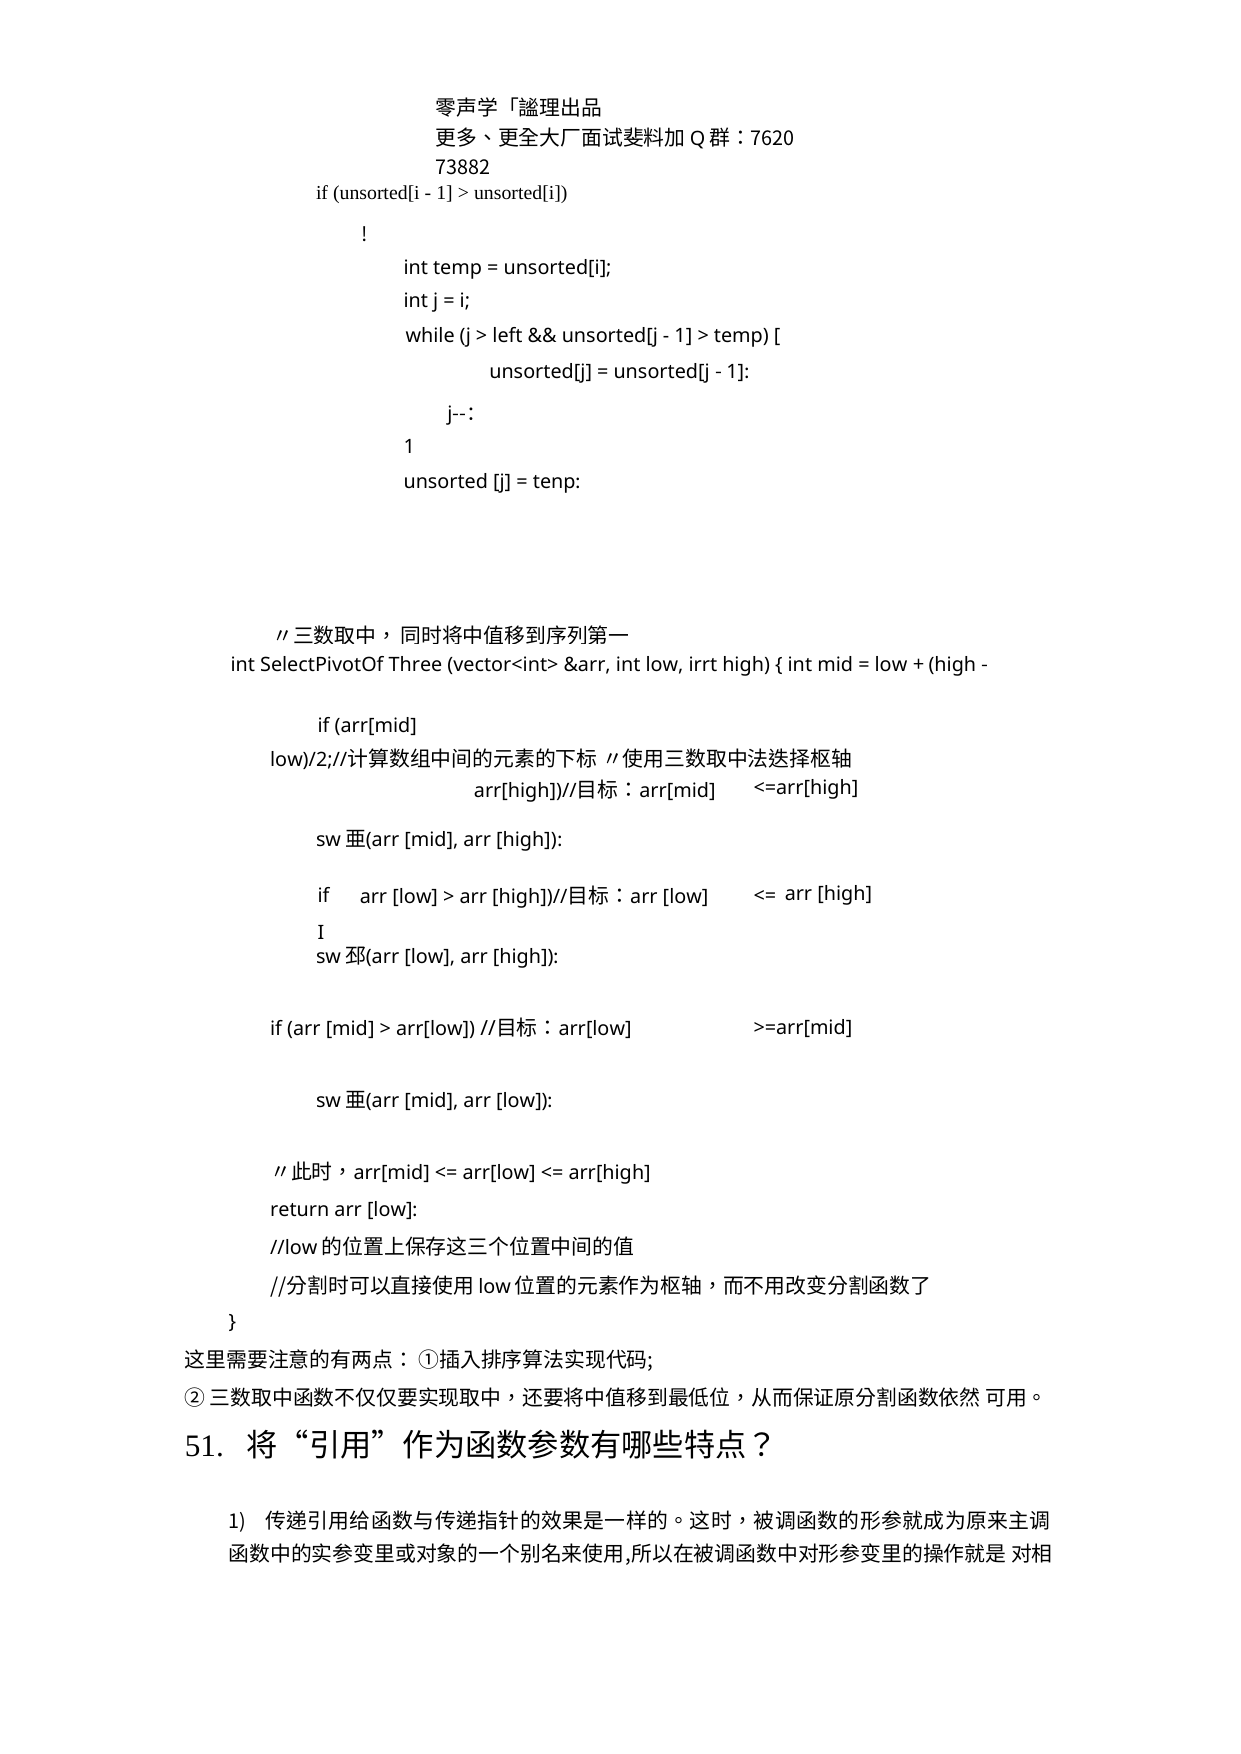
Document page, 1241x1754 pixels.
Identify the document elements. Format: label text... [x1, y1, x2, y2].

text int j = i; [403, 287, 1054, 313]
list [228, 1503, 1054, 1568]
text int SelectPivotOf Three (vector<int> &arr, int low, irrt high) { int mid = low + (high - low)/2;//计算数组中间的元素的下标 〃使用三数取中法迭择枢轴 [230, 644, 1054, 773]
text //low的位置上保存这三个位置中间的值 [184, 1231, 1054, 1261]
text } [184, 1308, 1054, 1335]
subtitle 将“引用”作为函数参数有哪些特点？ [184, 1420, 1054, 1465]
text 1 [403, 432, 1054, 459]
text j--： [447, 397, 1054, 426]
text while (j > left && unsorted[j - 1] > temp) [ [403, 313, 1054, 349]
text return arr [low]: [184, 1193, 1054, 1222]
text for (int i = left+1: i <= right; i++)if (unsorted[i - 1] > unsorted[i]) [316, 172, 1054, 206]
text ! [362, 218, 1054, 247]
text if (arr [mid] > arr[low]) //目标：arr[low] [184, 1011, 1054, 1041]
text sw亜(arr [mid], arr [low]): [316, 1083, 1054, 1113]
text 〃此时，arr[mid] <= arr[low] <= arr[high] [184, 1155, 1054, 1185]
text ②三数取中函数不仅仅要实现取中，还要将中值移到最低位，从而保证原分割函数依然 可用。 [184, 1382, 1054, 1412]
text int temp = unsorted[i]; [403, 253, 1054, 280]
text unsorted [j] = tenp: [403, 465, 1054, 494]
text sw亜(arr [mid], arr [high]): [316, 822, 1054, 853]
text unsorted[j] = unsorted[j - 1]: [184, 356, 1054, 384]
text //分割时可以直接使用low位置的元素作为枢轴，而不用改变分割函数了 [184, 1269, 1054, 1299]
text sw邳(arr [low], arr [high]): [316, 939, 1054, 969]
text 这里需要注意的有两点： ①插入排序算法实现代码; [184, 1343, 1054, 1373]
